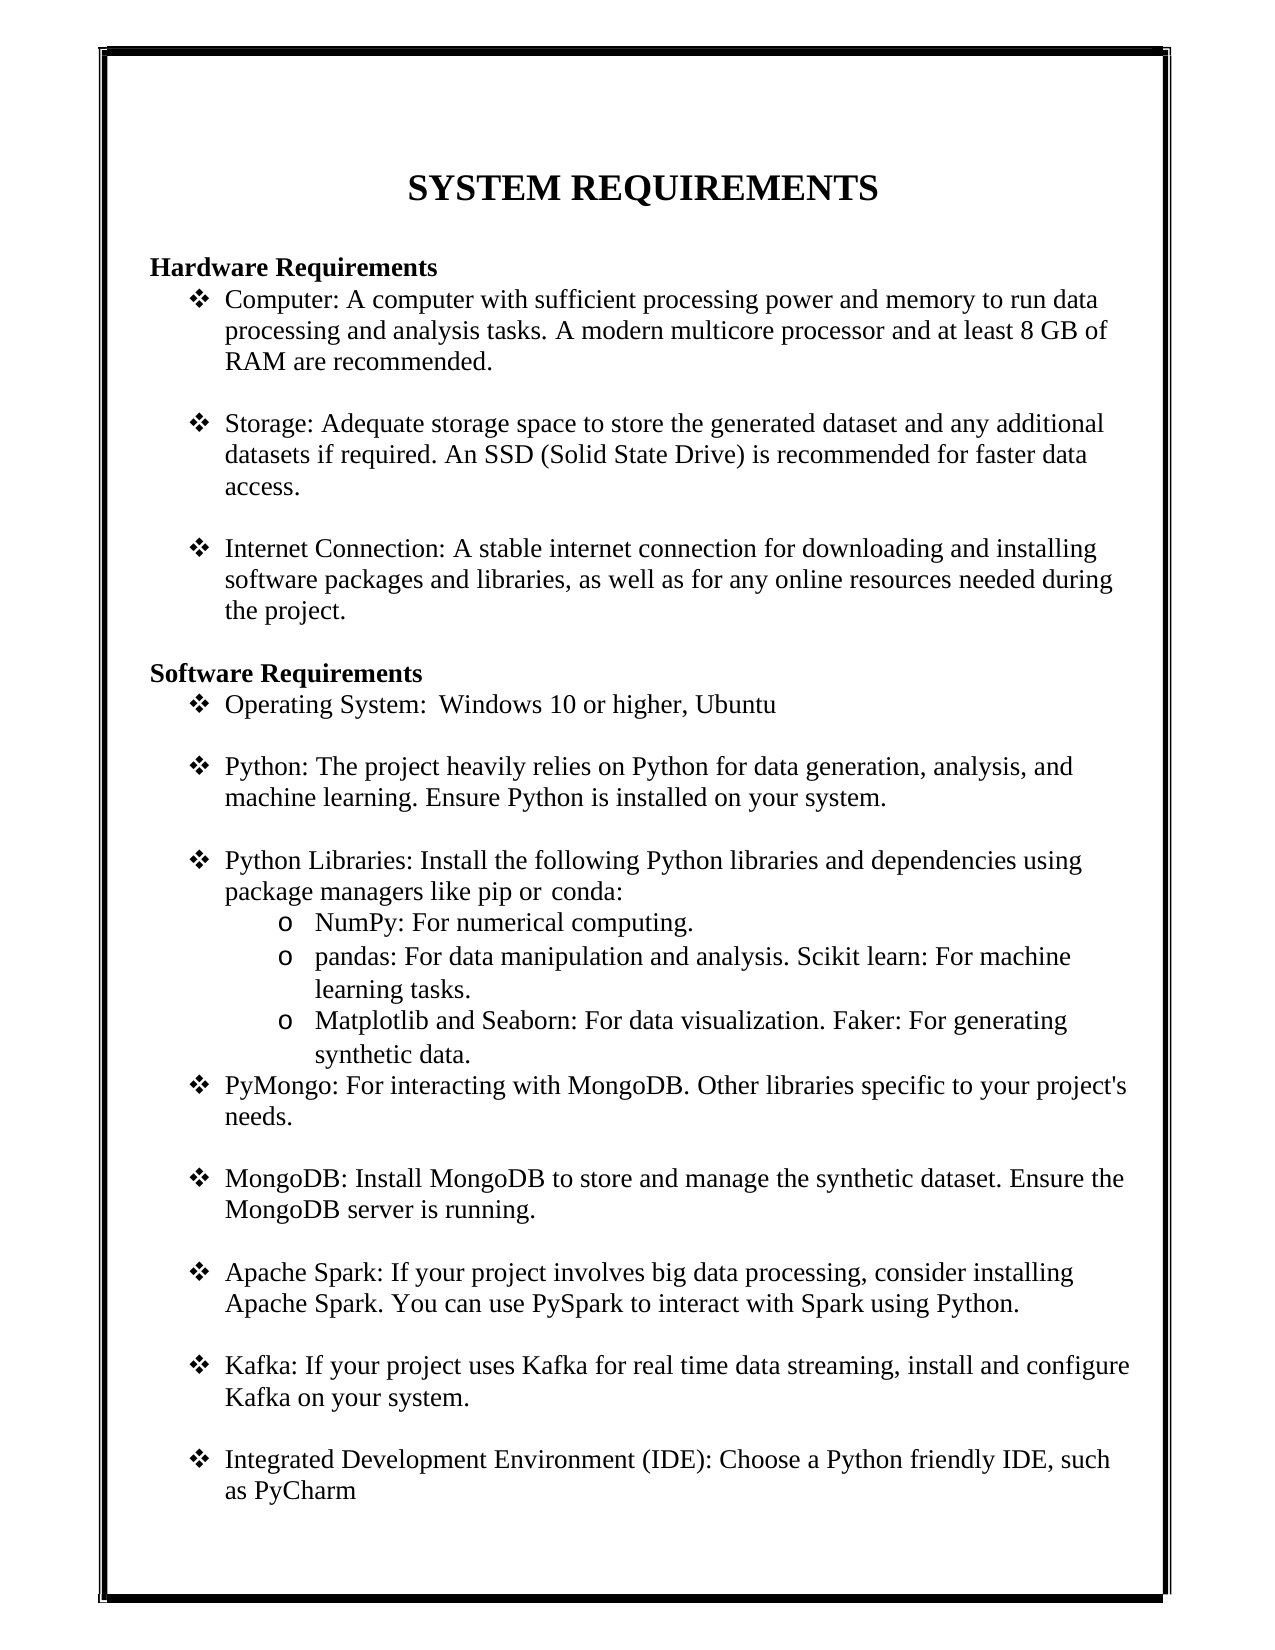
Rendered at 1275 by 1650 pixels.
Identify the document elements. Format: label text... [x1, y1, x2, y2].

list Storage: Adequate storage space to store the generated dataset and any additional datasets if required. An SSD (Solid State Drive) is recommended for faster data access. [187, 407, 1134, 501]
text Hardware Requirements [149, 252, 1134, 283]
list Computer: A computer with sufficient processing power and memory to run data processing and analysis tasks. A modern multicore processor and at least 8 GB of RAM are recommended. [187, 283, 1134, 376]
text Software Requirements [149, 657, 1134, 688]
list Apache Spark: If your project involves big data processing, consider installing Apache Spark. You can use PySpark to interact with Spark using Python. [187, 1256, 1134, 1318]
list Operating System: Windows 10 or higher, Ubuntu [187, 688, 1134, 719]
list PyMongo: For interacting with MongoDB. Other libraries specific to your project's needs. [187, 1069, 1134, 1131]
list Python: The project heavily relies on Python for data generation, analysis, and machine learning. Ensure Python is installed on your system. [187, 750, 1134, 813]
list MongoDB: Install MongoDB to store and manage the synthetic dataset. Ensure the MongoDB server is running. [187, 1162, 1134, 1225]
list Kafka: If your project uses Kafka for real time data streaming, install and configure Kafka on your system. [187, 1349, 1134, 1412]
list Integrated Development Environment (IDE): Choose a Python friendly IDE, such as PyCharm [187, 1443, 1134, 1505]
subtitle SYSTEM REQUIREMENTS [114, 165, 1173, 208]
picture [98, 46, 1162, 56]
list NumPy: For numerical computing. [277, 906, 1134, 940]
list pandas: For data manipulation and analysis. Scikit learn: For machine learning tasks. [277, 940, 1134, 1004]
list Python Libraries: Install the following Python libraries and dependencies using package managers like pip or conda: [187, 844, 1134, 906]
list Internet Connection: A stable internet connection for downloading and installing software packages and libraries, as well as for any online resources needed during the project. [187, 532, 1134, 626]
list Matplotlib and Seaborn: For data visualization. Faker: For generating synthetic data. [277, 1004, 1134, 1069]
picture [98, 1594, 1163, 1603]
